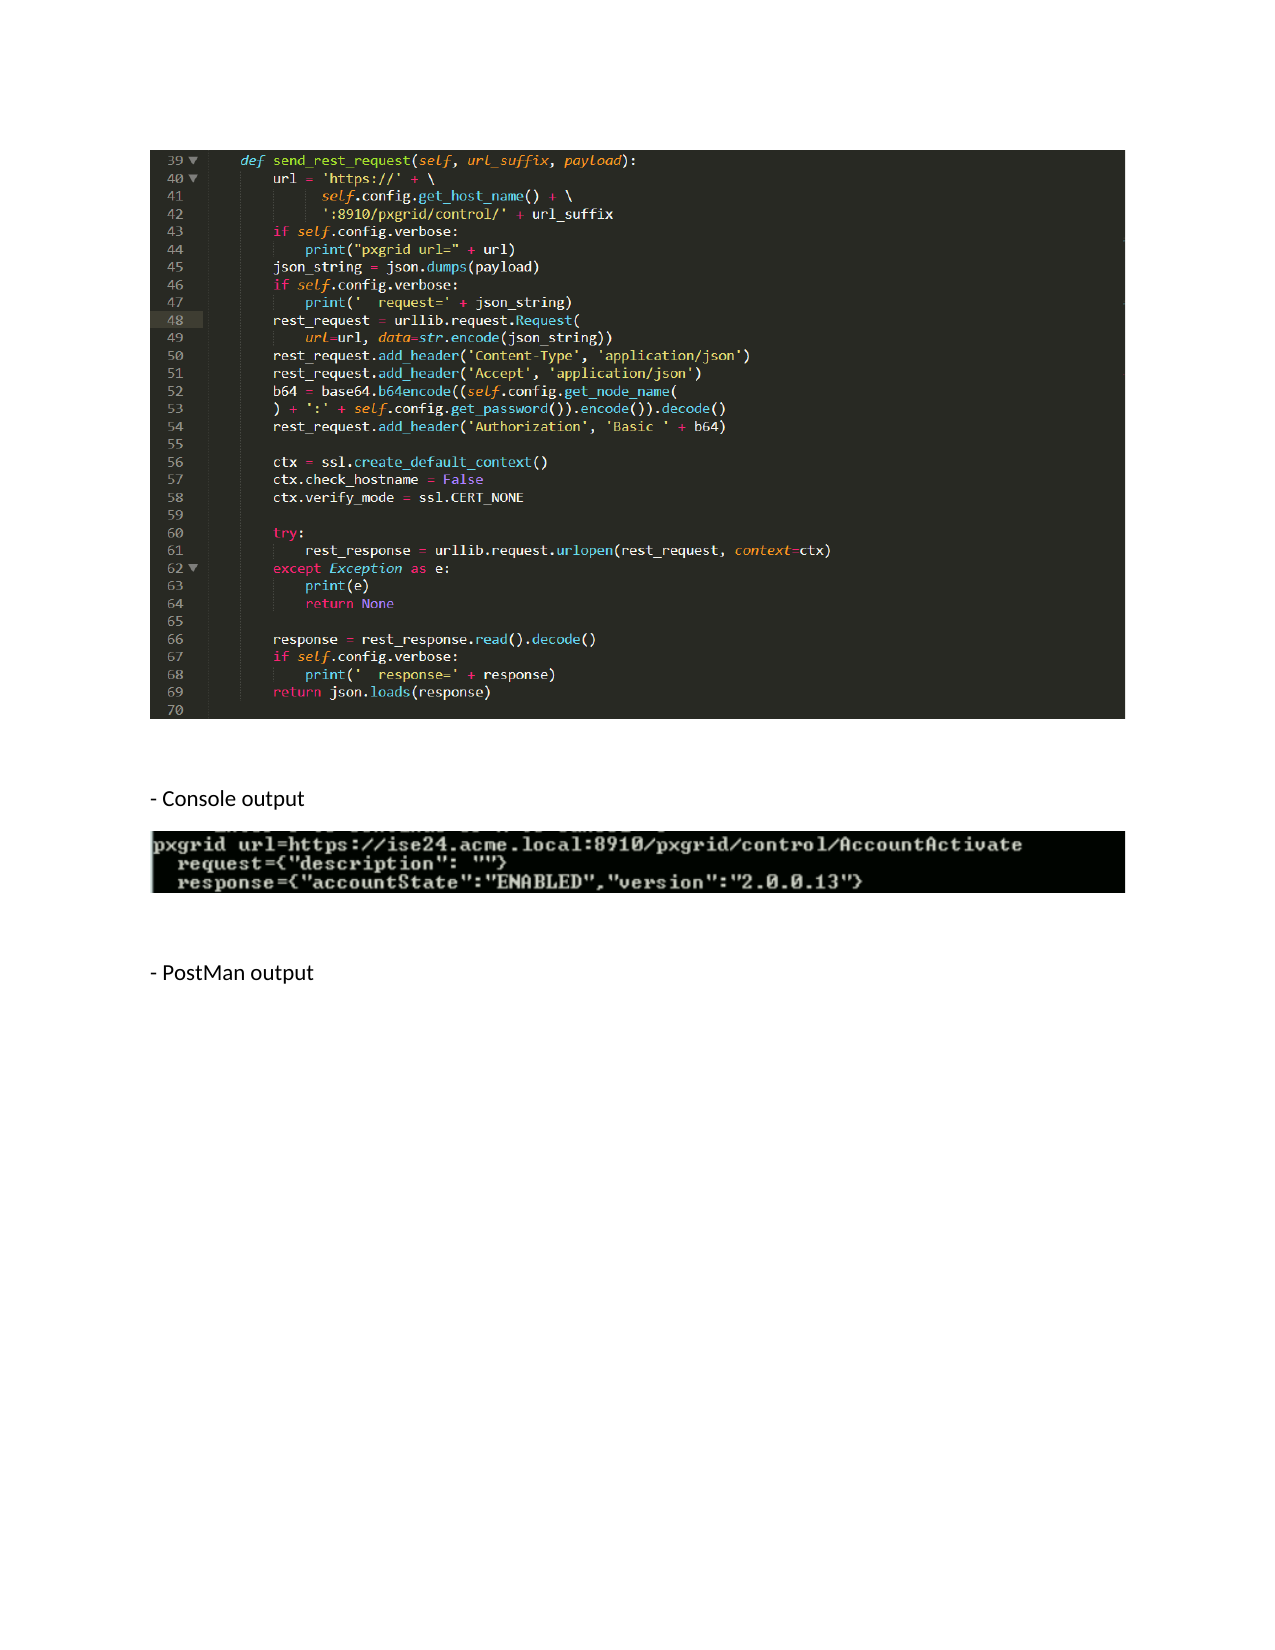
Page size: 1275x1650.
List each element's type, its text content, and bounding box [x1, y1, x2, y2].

text - Console output [150, 784, 1125, 812]
text - PostMan output [150, 958, 1125, 986]
picture [150, 150, 1125, 719]
picture [150, 831, 1125, 893]
